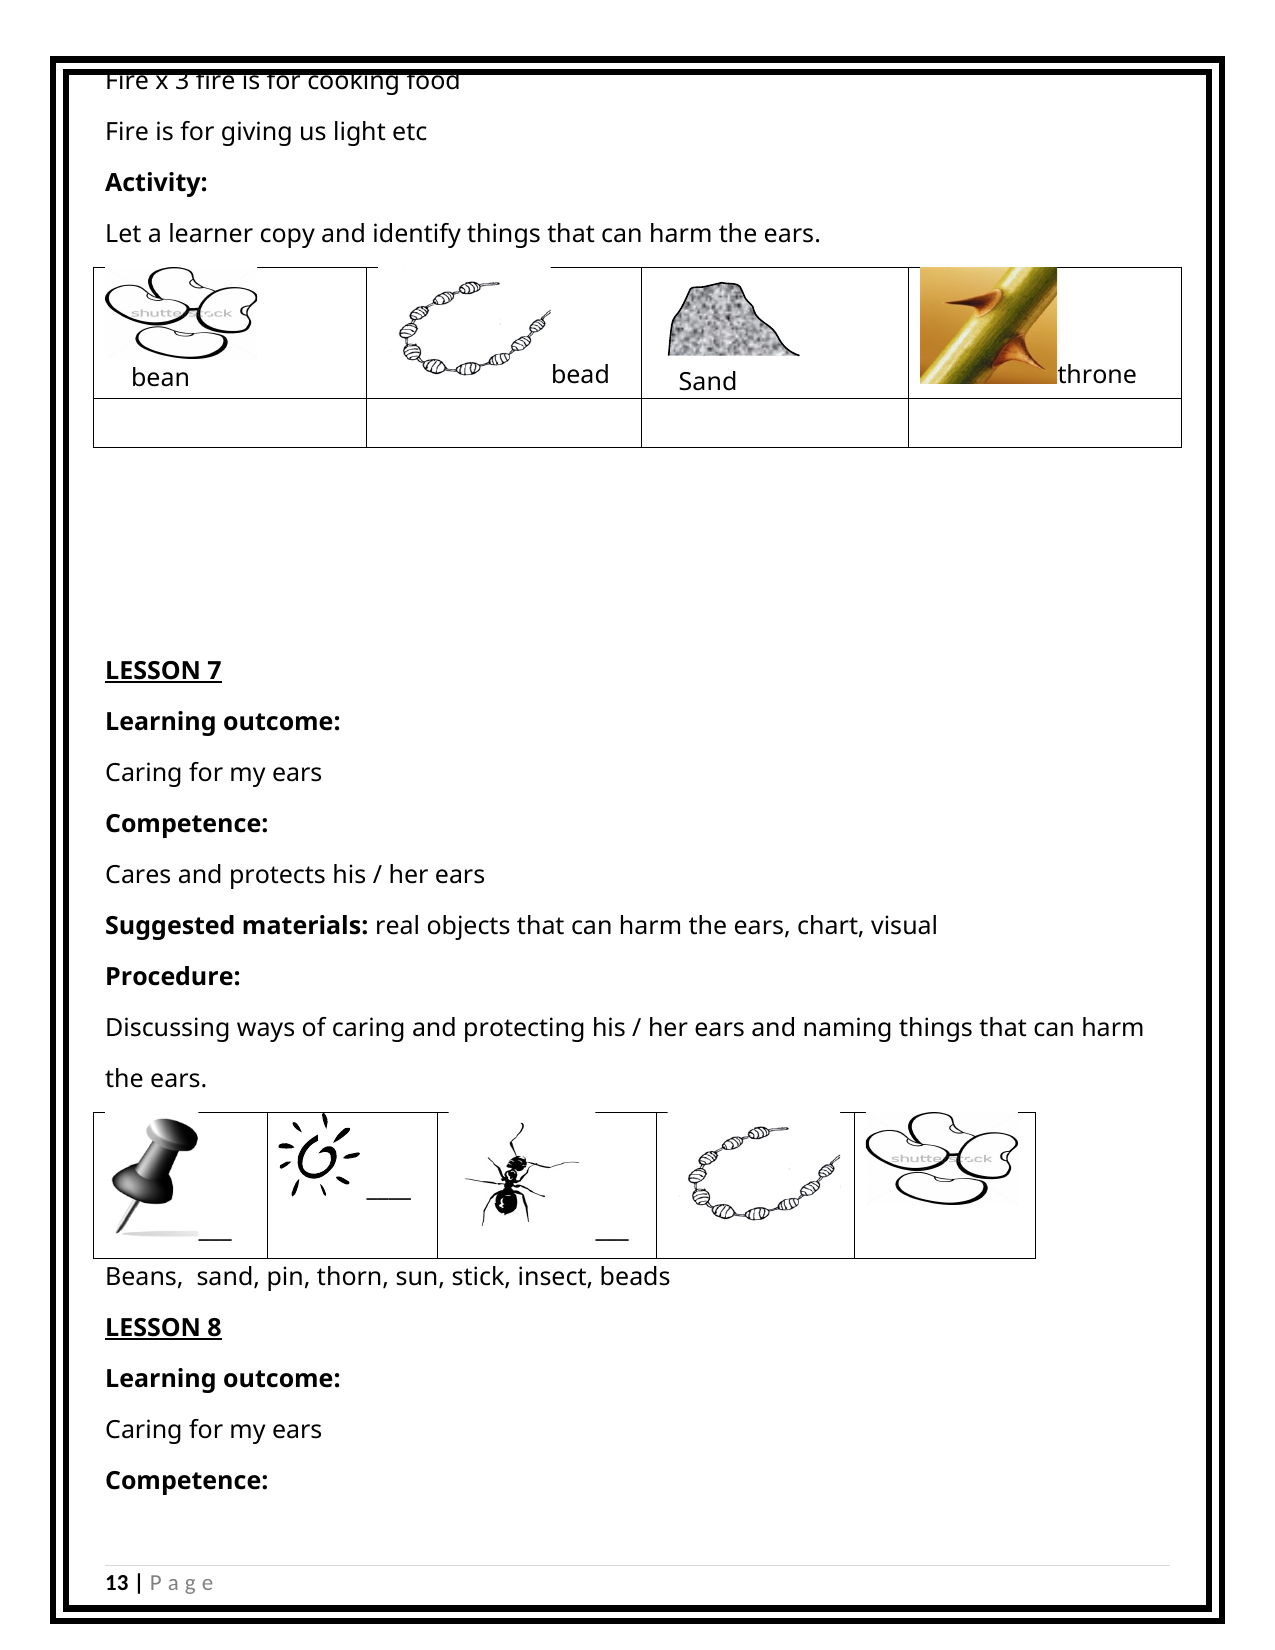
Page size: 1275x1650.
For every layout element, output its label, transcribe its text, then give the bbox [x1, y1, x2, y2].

picture [105, 267, 258, 360]
picture [105, 1112, 199, 1237]
text Learning outcome: [105, 703, 1170, 738]
text Suggested materials: real objects that can harm the ears, chart, visual [105, 908, 1170, 942]
text Activity: [105, 164, 1170, 199]
table_cell [909, 399, 1181, 447]
picture [378, 267, 551, 384]
text Discussing ways of caring and protecting his / her ears and naming things that can harm the ears. [105, 1010, 1170, 1095]
table_header [855, 1113, 1035, 1258]
text LESSON 7 [105, 652, 1170, 687]
text Learning outcome: [105, 1361, 1170, 1395]
text Fire x 3 fire is for cooking food [105, 75, 1170, 97]
text Caring for my ears [105, 1412, 1170, 1446]
table_header [657, 1113, 854, 1258]
text Fire is for giving us light etc [105, 113, 1170, 148]
table_header ___ [438, 1113, 656, 1258]
text LESSON 8 [105, 1310, 1170, 1344]
picture [920, 267, 1058, 384]
table_header ____ [268, 1113, 437, 1258]
table_header bead [367, 268, 641, 398]
text Competence: [105, 1463, 1170, 1497]
text Competence: [105, 806, 1170, 840]
table_header Sand [642, 268, 908, 398]
picture [670, 284, 795, 356]
text Procedure: [105, 959, 1170, 993]
text Beans, sand, pin, thorn, sun, stick, insect, beads [105, 1259, 1170, 1293]
table_header ___ [94, 1113, 267, 1258]
table_cell [94, 399, 366, 447]
picture [865, 1112, 1018, 1205]
text Let a learner copy and identify things that can harm the ears. [105, 216, 1170, 250]
text Caring for my ears [105, 754, 1170, 789]
table_header bean [94, 268, 366, 398]
picture [448, 1112, 596, 1238]
table_cell [367, 399, 641, 447]
picture [667, 1112, 841, 1229]
text Cares and protects his / her ears [105, 857, 1170, 891]
table_cell [642, 399, 908, 447]
table_header throne [909, 268, 1181, 398]
